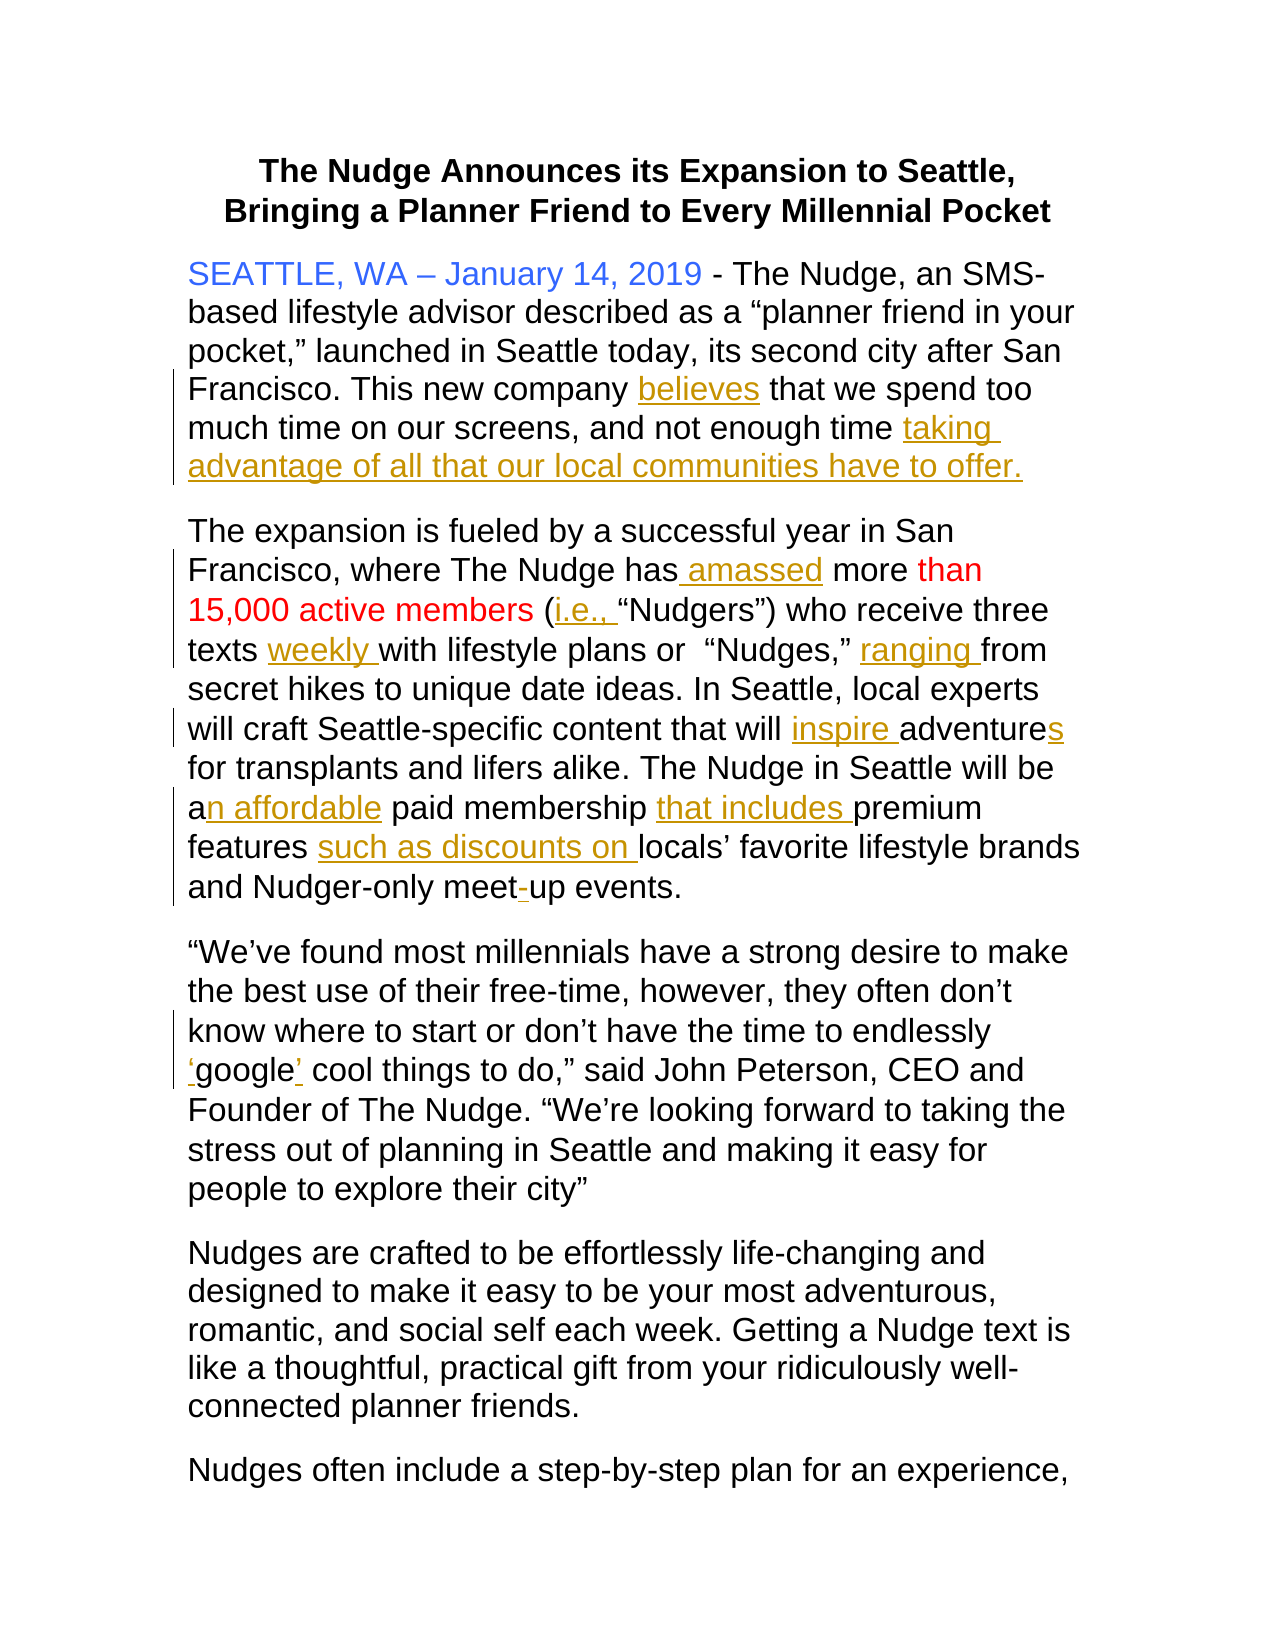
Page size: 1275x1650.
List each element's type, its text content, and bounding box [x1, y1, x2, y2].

text “We’ve found most millennials have a strong desire to make the best use of their free-time, however, they often don’t know where to start or don’t have the time to endlessly google cool things to do,” said John Peterson, CEO and Founder of The Nudge. “We’re looking forward to taking the stress out of planning in Seattle and making it easy for people to explore their city” [187, 931, 1087, 1208]
text SEATTLE, WA – January 14, 2019 - The Nudge, an SMS-based lifestyle advisor described as a “planner friend in your pocket,” launched in Seattle today, its second city after San Francisco. This new company that we spend too much time on our screens, and not enough time [187, 254, 1087, 485]
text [187, 1450, 1087, 1488]
text The Nudge Announces its Expansion to Seattle, Bringing a Planner Friend to Every Millennial Pocket [187, 150, 1087, 229]
text The expansion is fueled by a successful year in San Francisco, where The Nudge has more than 15,000 active members (“Nudgers”) who receive three texts with lifestyle plans or “Nudges,” from secret hikes to unique date ideas. In Seattle, local experts will craft Seattle-specific content that will adventure for transplants and lifers alike. The Nudge in Seattle will be a paid membership premium features locals’ favorite lifestyle brands and Nudger-only meetup events. [187, 510, 1087, 906]
text Nudges are crafted to be effortlessly life-changing and designed to make it easy to be your most adventurous, romantic, and social self each week. Getting a Nudge text is like a thoughtful, practical gift from your ridiculously well-connected planner friends. [187, 1233, 1087, 1425]
